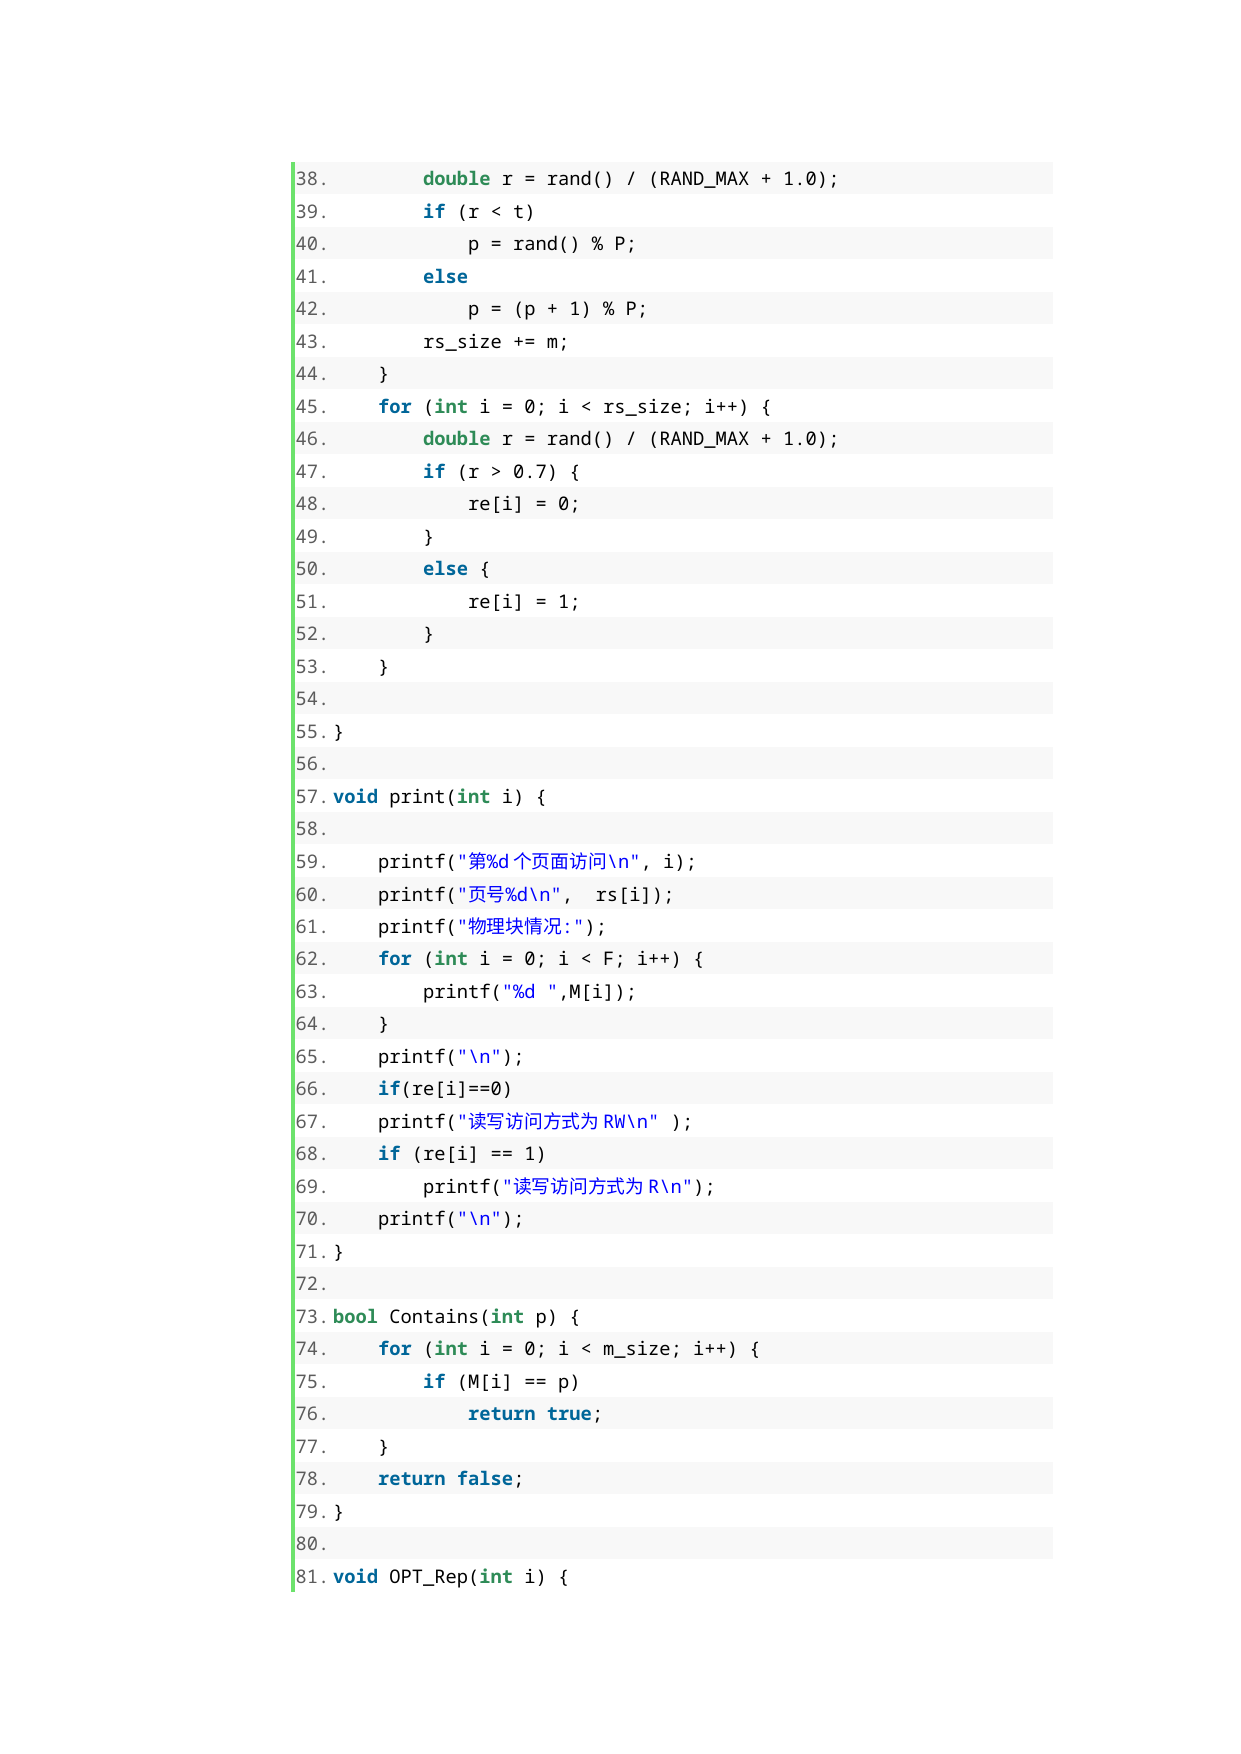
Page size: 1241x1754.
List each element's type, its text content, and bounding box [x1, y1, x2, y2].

list } [295, 1234, 1053, 1267]
list if (r > 0.7) { [295, 454, 1053, 487]
list printf("第%d个页面访问\n", i); [295, 844, 1053, 877]
list void OPT_Rep(int i) { [295, 1559, 1053, 1592]
list printf("物理块情况:"); [295, 909, 1053, 942]
list } [295, 1494, 1053, 1527]
list void print(int i) { [295, 779, 1053, 812]
list } [295, 617, 1053, 649]
list for (int i = 0; i < F; i++) { [295, 942, 1053, 974]
list } [295, 357, 1053, 389]
list return false; [295, 1462, 1053, 1494]
list bool Contains(int p) { [295, 1299, 1053, 1332]
list p = rand() % P; [295, 227, 1053, 259]
list for (int i = 0; i < m_size; i++) { [295, 1332, 1053, 1364]
list re[i] = 1; [295, 584, 1053, 617]
list double r = rand() / (RAND_MAX + 1.0); [295, 422, 1053, 454]
list rs_size += m; [295, 324, 1053, 357]
list else [295, 259, 1053, 292]
list for (int i = 0; i < rs_size; i++) { [295, 389, 1053, 422]
list if (M[i] == p) [295, 1364, 1053, 1397]
list else { [295, 552, 1053, 584]
list p = (p + 1) % P; [295, 292, 1053, 324]
list printf("读写访问方式为RW\n" ); [295, 1104, 1053, 1137]
list printf("\n"); [295, 1039, 1053, 1072]
list } [295, 1007, 1053, 1039]
list } [295, 1429, 1053, 1462]
list if(re[i]==0) [295, 1072, 1053, 1104]
list printf("读写访问方式为R\n"); [295, 1169, 1053, 1202]
list } [295, 649, 1053, 682]
list if (r < t) [295, 194, 1053, 227]
list } [295, 519, 1053, 552]
list printf("页号%d\n", rs[i]); [295, 877, 1053, 909]
list re[i] = 0; [295, 487, 1053, 519]
list printf("%d ",M[i]); [295, 974, 1053, 1007]
list printf("\n"); [295, 1202, 1053, 1234]
list if (re[i] == 1) [295, 1137, 1053, 1169]
list double r = rand() / (RAND_MAX + 1.0); [295, 162, 1053, 194]
list } [295, 714, 1053, 747]
list return true; [295, 1397, 1053, 1429]
